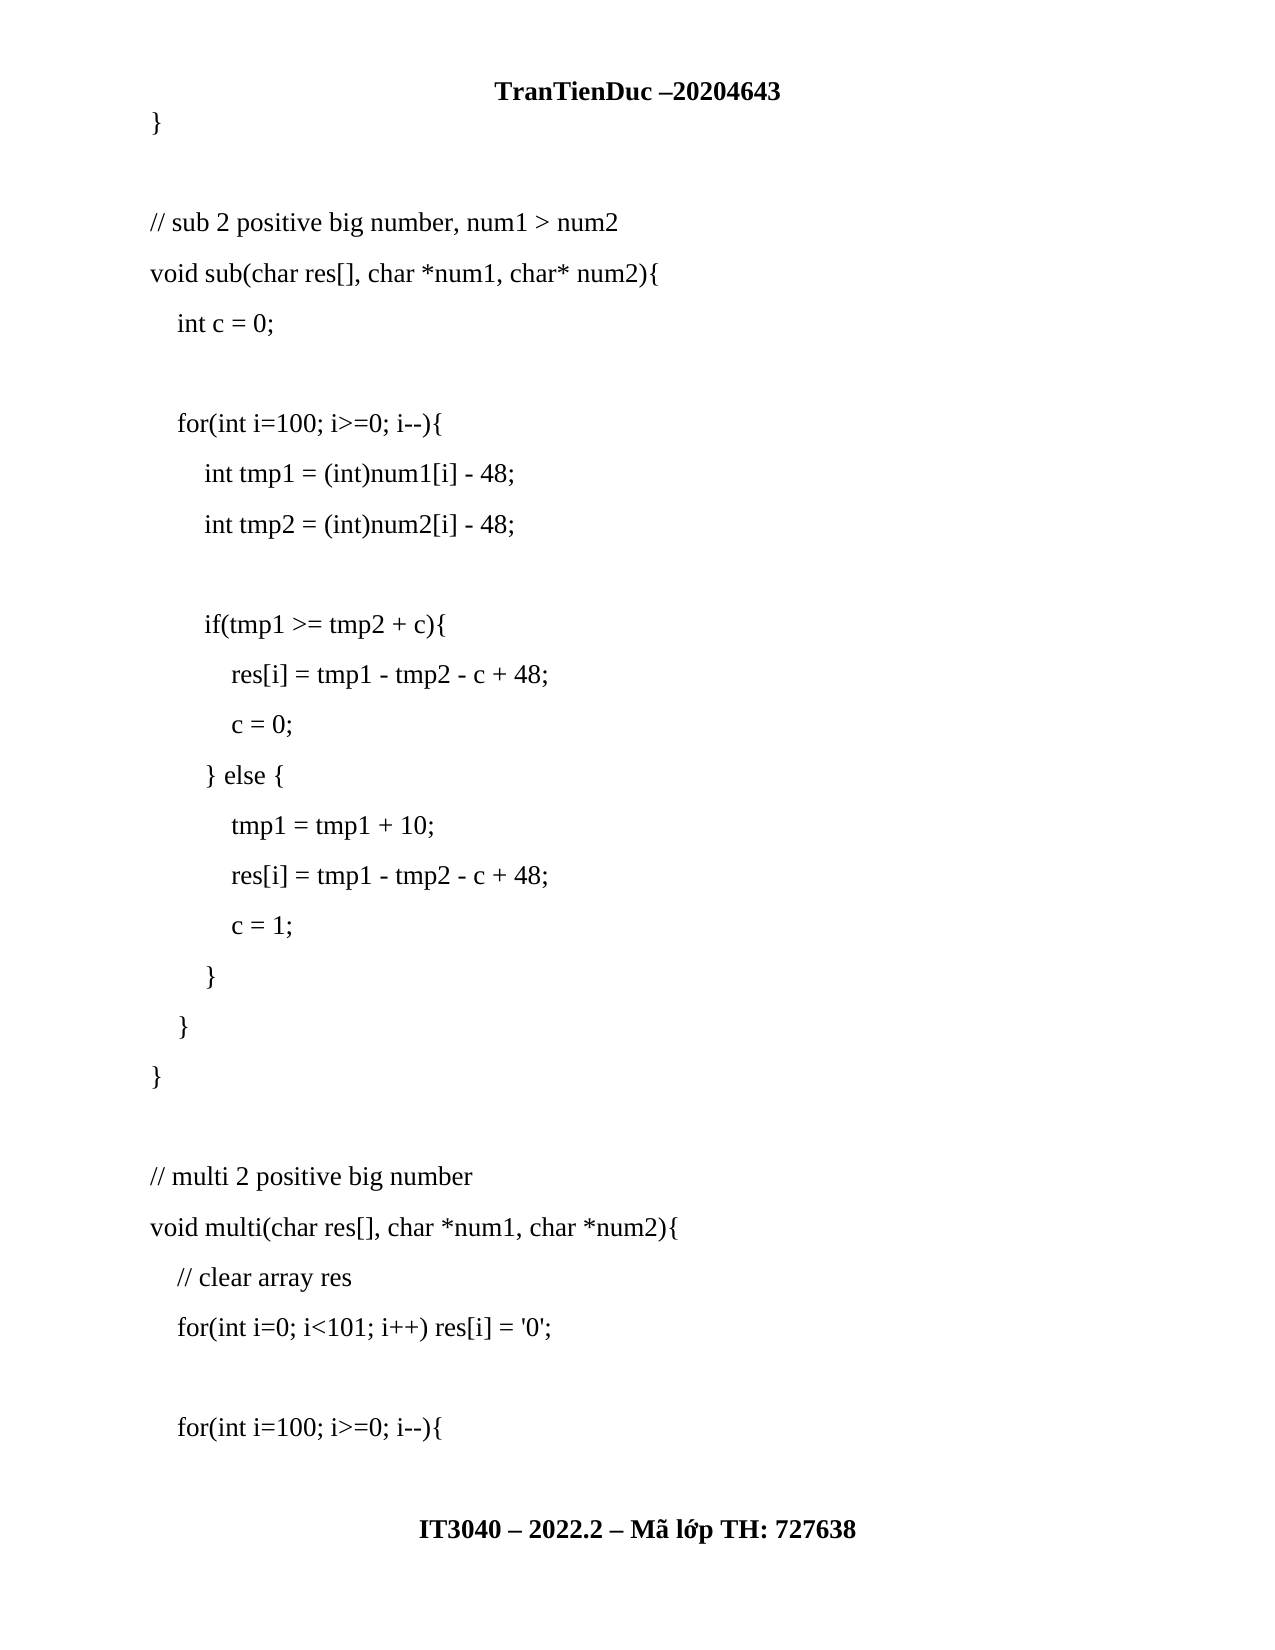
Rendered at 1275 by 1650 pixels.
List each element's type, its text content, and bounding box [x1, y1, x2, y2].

text } [150, 106, 1125, 137]
text // multi 2 positive big number [150, 1161, 1125, 1192]
text } [150, 960, 1125, 991]
text res[i] = tmp1 - tmp2 - c + 48; [150, 859, 1125, 890]
text } [150, 1010, 1125, 1041]
text int tmp2 = (int)num2[i] - 48; [150, 508, 1125, 539]
text c = 0; [150, 709, 1125, 740]
text tmp1 = tmp1 + 10; [150, 809, 1125, 840]
text c = 1; [150, 909, 1125, 941]
text // sub 2 positive big number, num1 > num2 [150, 207, 1125, 238]
text int tmp1 = (int)num1[i] - 48; [150, 458, 1125, 489]
text for(int i=100; i>=0; i--){ [150, 1412, 1125, 1443]
text if(tmp1 >= tmp2 + c){ [150, 608, 1125, 639]
text } [150, 1060, 1125, 1091]
text void sub(char res[], char *num1, char* num2){ [150, 257, 1125, 288]
text } else { [150, 759, 1125, 790]
text for(int i=0; i<101; i++) res[i] = '0'; [150, 1311, 1125, 1342]
text void multi(char res[], char *num1, char *num2){ [150, 1211, 1125, 1242]
text // clear array res [150, 1261, 1125, 1292]
text int c = 0; [150, 307, 1125, 338]
text res[i] = tmp1 - tmp2 - c + 48; [150, 658, 1125, 689]
text for(int i=100; i>=0; i--){ [150, 407, 1125, 438]
